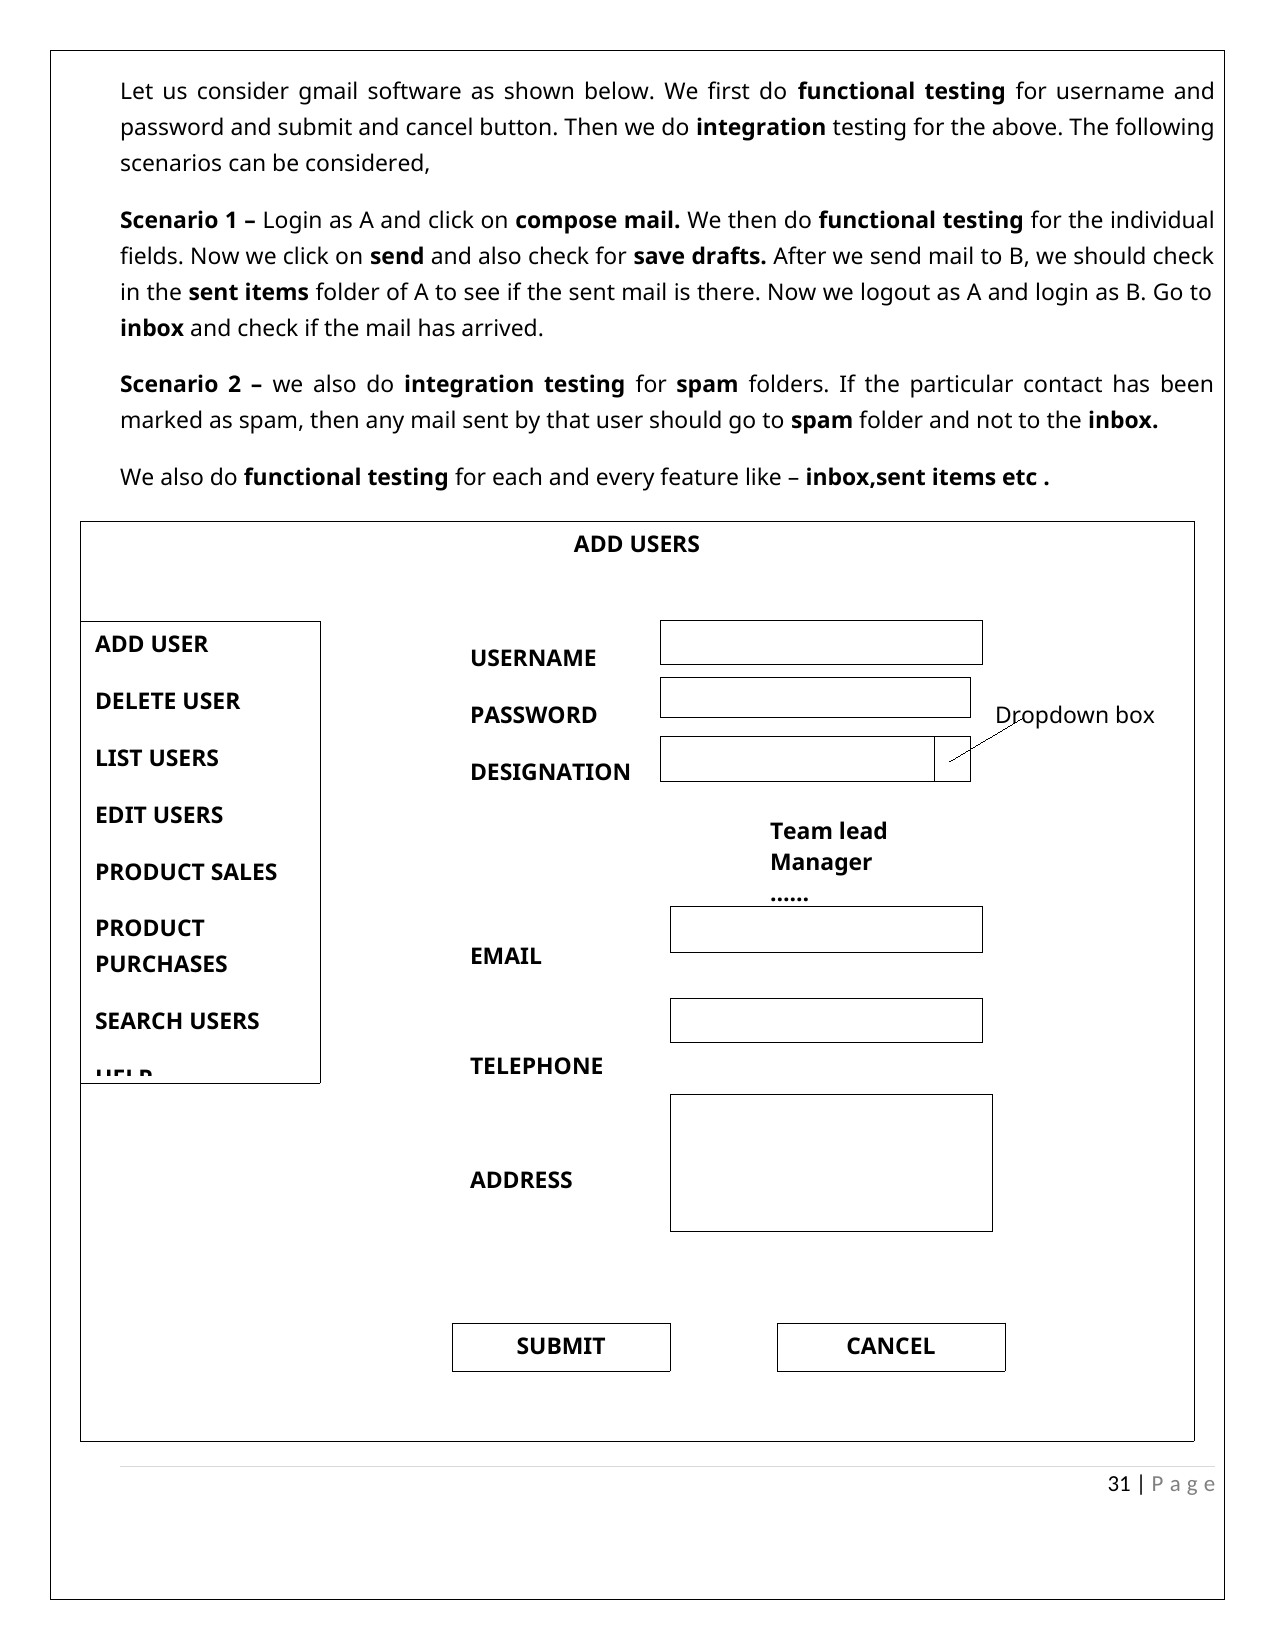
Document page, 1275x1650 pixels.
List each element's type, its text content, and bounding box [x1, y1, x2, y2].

text We also do functional testing for each and every feature like – inbox,sent items etc . [120, 461, 1215, 492]
text Let us consider gmail software as shown below. We first do functional testing for username and password and submit and cancel button. Then we do integration testing for the above. The following scenarios can be considered, [120, 75, 1215, 178]
text Scenario 1 – Login as A and click on compose mail. We then do functional testing for the individual fields. Now we click on send and also check for save drafts. After we send mail to B, we should check in the sent items folder of A to see if the sent mail is there. Now we logout as A and login as B. Go to inbox and check if the mail has arrived. [120, 204, 1215, 343]
text Scenario 2 – we also do integration testing for spam folders. If the particular contact has been marked as spam, then any mail sent by that user should go to spam folder and not to the inbox. [120, 368, 1215, 435]
